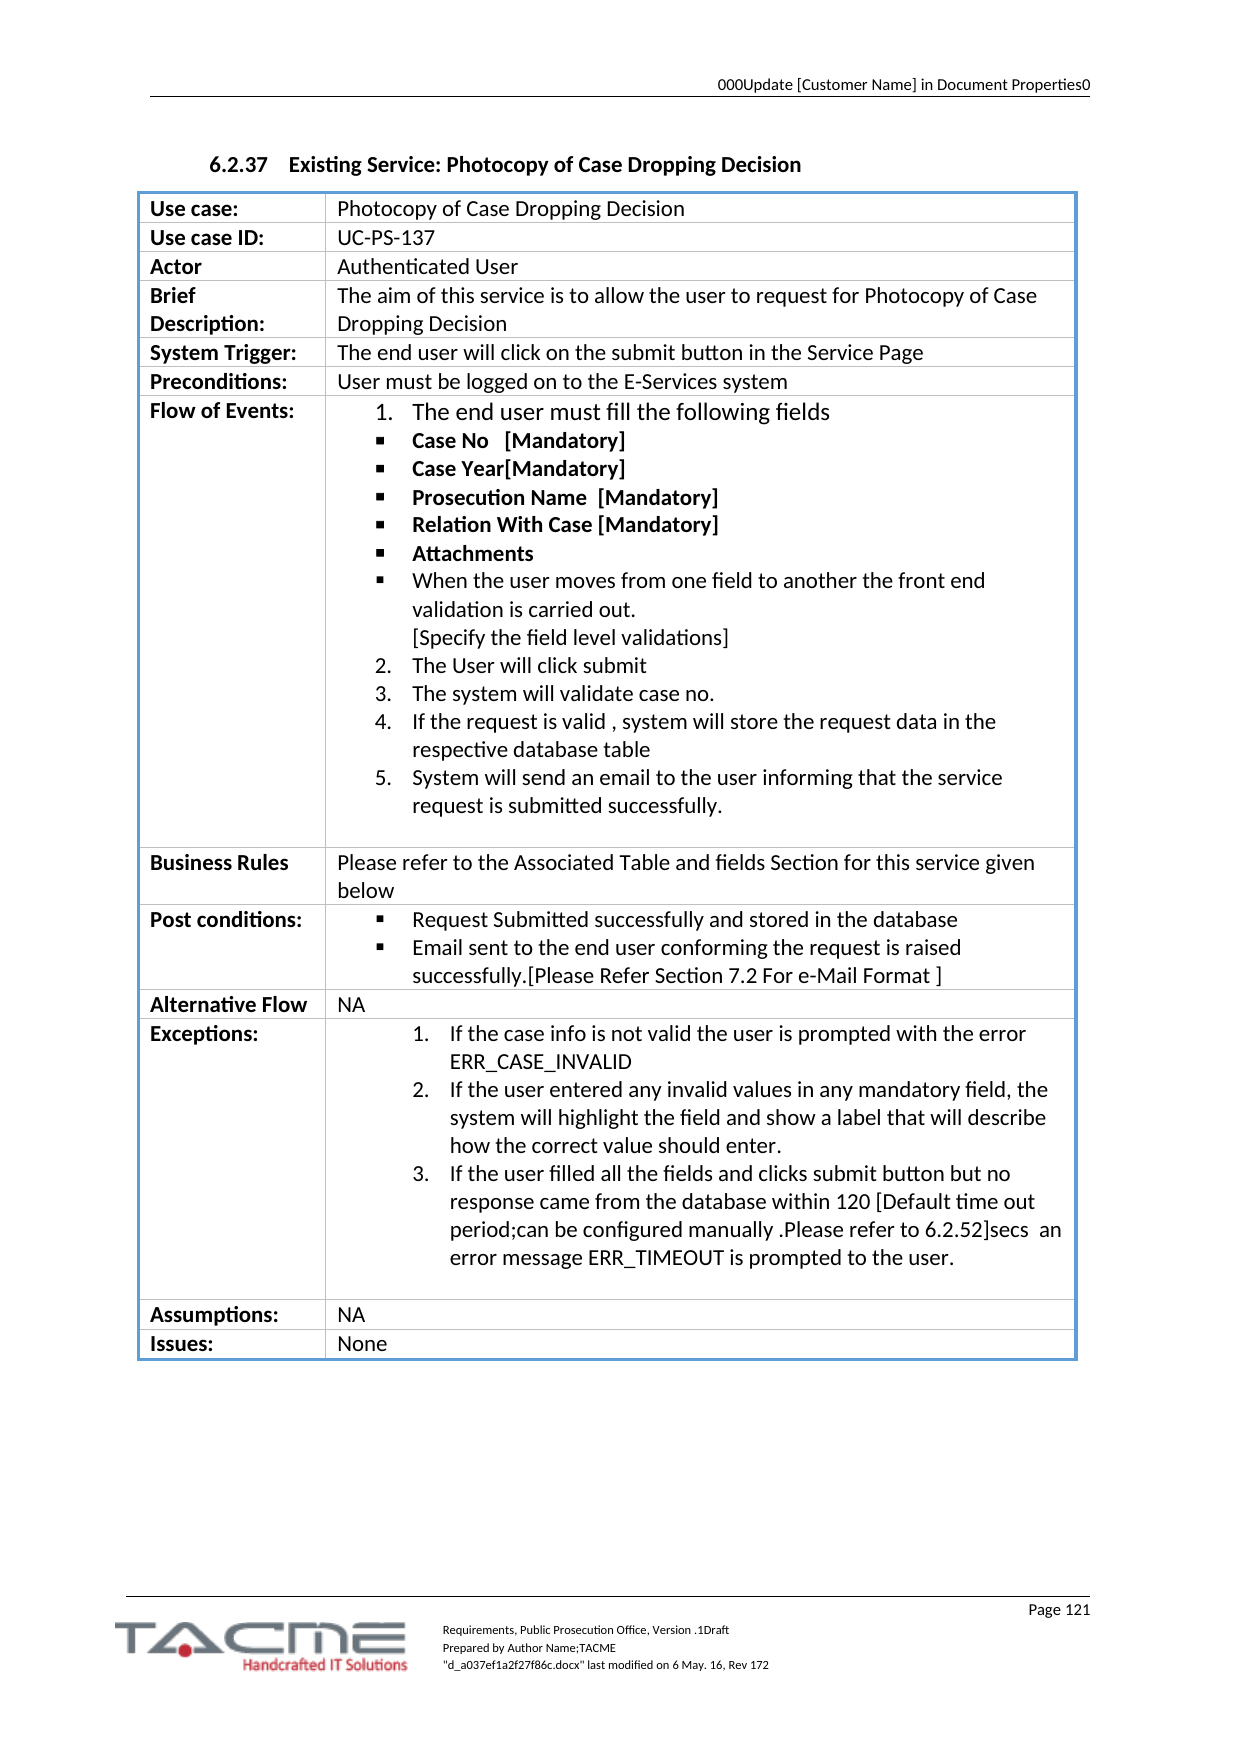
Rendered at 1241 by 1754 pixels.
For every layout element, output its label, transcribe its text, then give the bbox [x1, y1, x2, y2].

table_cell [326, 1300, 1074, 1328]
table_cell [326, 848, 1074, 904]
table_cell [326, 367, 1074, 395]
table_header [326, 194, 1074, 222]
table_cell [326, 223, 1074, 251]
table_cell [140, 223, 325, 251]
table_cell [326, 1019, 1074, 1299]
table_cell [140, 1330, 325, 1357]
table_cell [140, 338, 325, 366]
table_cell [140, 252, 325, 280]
subtitle Existing Service: Photocopy of Case Dropping Decision [209, 150, 1090, 178]
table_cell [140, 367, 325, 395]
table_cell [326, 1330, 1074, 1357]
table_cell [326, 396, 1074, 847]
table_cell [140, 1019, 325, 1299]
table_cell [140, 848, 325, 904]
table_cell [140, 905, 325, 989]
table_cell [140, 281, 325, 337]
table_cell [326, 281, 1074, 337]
picture [115, 1622, 408, 1672]
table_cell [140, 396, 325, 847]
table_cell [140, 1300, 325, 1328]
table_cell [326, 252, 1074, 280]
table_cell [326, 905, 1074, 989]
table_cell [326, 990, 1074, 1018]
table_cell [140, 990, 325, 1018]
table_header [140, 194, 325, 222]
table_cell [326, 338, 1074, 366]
